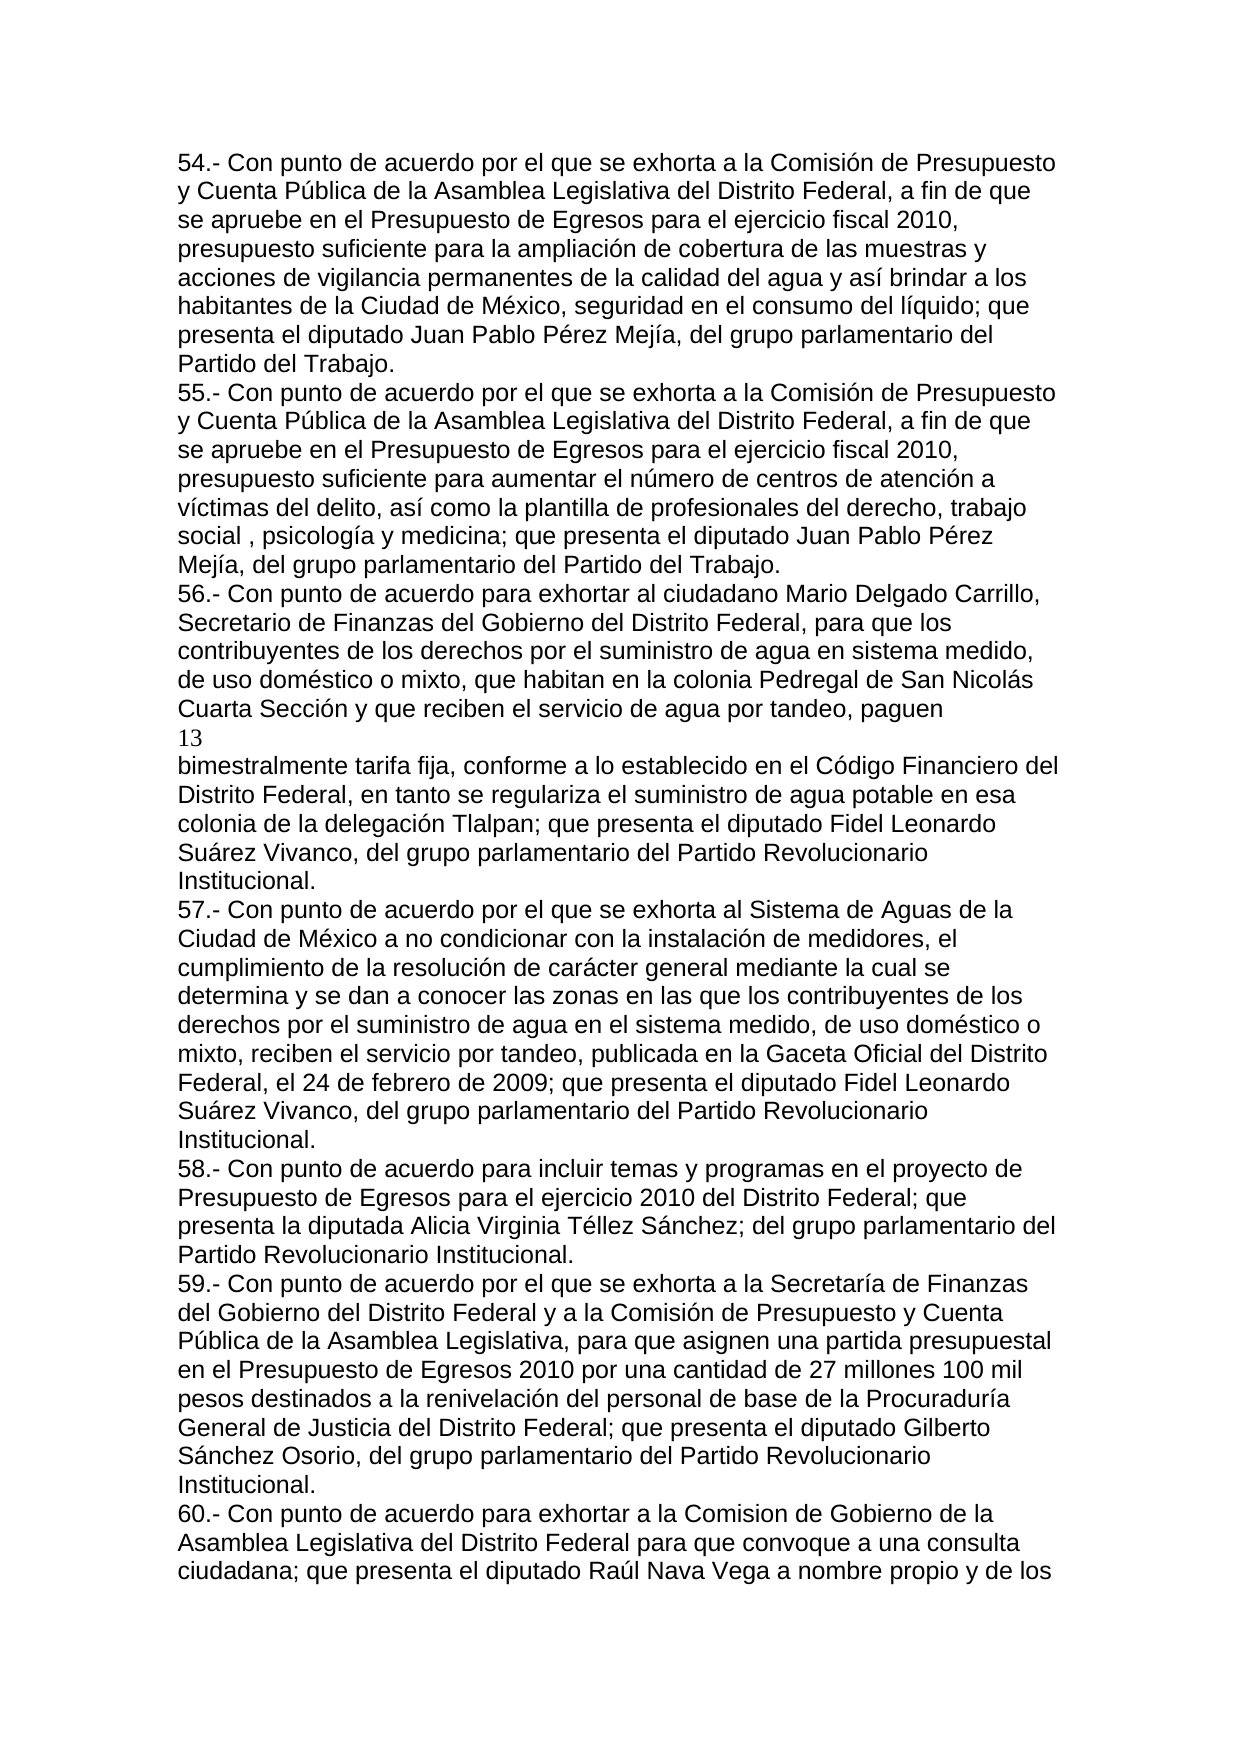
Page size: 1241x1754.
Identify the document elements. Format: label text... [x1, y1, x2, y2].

text 59.- Con punto de acuerdo por el que se exhorta a la Secretaría de Finanzas del Gobierno del Distrito Federal y a la Comisión de Presupuesto y Cuenta Pública de la Asamblea Legislativa, para que asignen una partida presupuestal en el Presupuesto de Egresos 2010 por una cantidad de 27 millones 100 mil pesos destinados a la renivelación del personal de base de la Procuraduría General de Justicia del Distrito Federal; que presenta el diputado Gilberto Sánchez Osorio, del grupo parlamentario del Partido Revolucionario Institucional. [177, 1269, 1063, 1499]
text 55.- Con punto de acuerdo por el que se exhorta a la Comisión de Presupuesto y Cuenta Pública de la Asamblea Legislativa del Distrito Federal, a fin de que se apruebe en el Presupuesto de Egresos para el ejercicio fiscal 2010, presupuesto suficiente para aumentar el número de centros de atención a víctimas del delito, así como la plantilla de profesionales del derecho, trabajo social , psicología y medicina; que presenta el diputado Juan Pablo Pérez Mejía, del grupo parlamentario del Partido del Trabajo. [177, 378, 1063, 579]
text 13 [177, 723, 1063, 751]
text 58.- Con punto de acuerdo para incluir temas y programas en el proyecto de Presupuesto de Egresos para el ejercicio 2010 del Distrito Federal; que presenta la diputada Alicia Virginia Téllez Sánchez; del grupo parlamentario del Partido Revolucionario Institucional. [177, 1154, 1063, 1269]
text 56.- Con punto de acuerdo para exhortar al ciudadano Mario Delgado Carrillo, Secretario de Finanzas del Gobierno del Distrito Federal, para que los contribuyentes de los derechos por el suministro de agua en sistema medido, de uso doméstico o mixto, que habitan en la colonia Pedregal de San Nicolás Cuarta Sección y que reciben el servicio de agua por tandeo, paguen [177, 579, 1063, 723]
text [177, 1499, 1063, 1585]
text bimestralmente tarifa fija, conforme a lo establecido en el Código Financiero del Distrito Federal, en tanto se regulariza el suministro de agua potable en esa colonia de la delegación Tlalpan; que presenta el diputado Fidel Leonardo Suárez Vivanco, del grupo parlamentario del Partido Revolucionario Institucional. [177, 751, 1063, 895]
text 54.- Con punto de acuerdo por el que se exhorta a la Comisión de Presupuesto y Cuenta Pública de la Asamblea Legislativa del Distrito Federal, a fin de que se apruebe en el Presupuesto de Egresos para el ejercicio fiscal 2010, presupuesto suficiente para la ampliación de cobertura de las muestras y acciones de vigilancia permanentes de la calidad del agua y así brindar a los habitantes de la Ciudad de México, seguridad en el consumo del líquido; que presenta el diputado Juan Pablo Pérez Mejía, del grupo parlamentario del Partido del Trabajo. [177, 148, 1063, 378]
text 57.- Con punto de acuerdo por el que se exhorta al Sistema de Aguas de la Ciudad de México a no condicionar con la instalación de medidores, el cumplimiento de la resolución de carácter general mediante la cual se determina y se dan a conocer las zonas en las que los contribuyentes de los derechos por el suministro de agua en el sistema medido, de uso doméstico o mixto, reciben el servicio por tandeo, publicada en la Gaceta Oficial del Distrito Federal, el 24 de febrero de 2009; que presenta el diputado Fidel Leonardo Suárez Vivanco, del grupo parlamentario del Partido Revolucionario Institucional. [177, 895, 1063, 1154]
